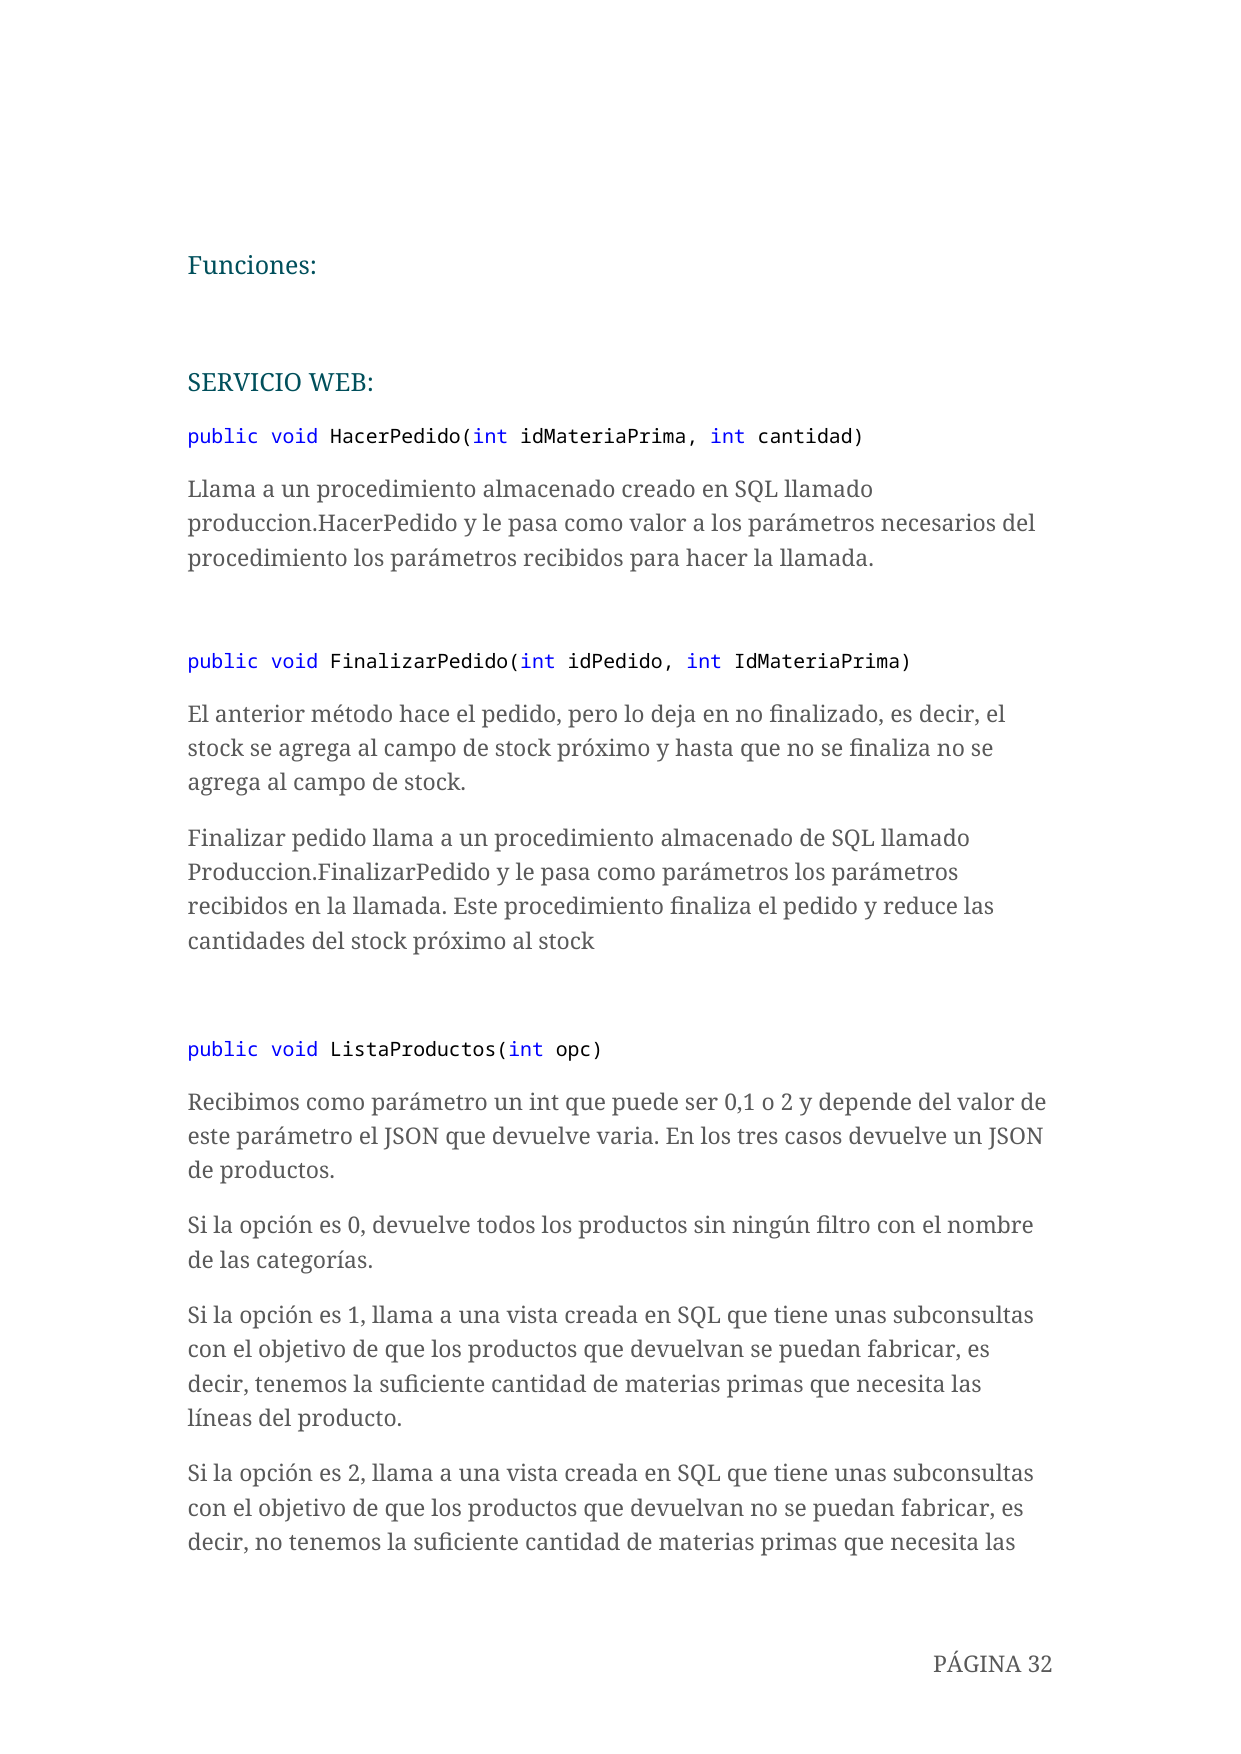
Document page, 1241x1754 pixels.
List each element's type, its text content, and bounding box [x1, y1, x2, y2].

text Recibimos como parámetro un int que puede ser 0,1 o 2 y depende del valor de este parámetro el JSON que devuelve varia. En los tres casos devuelve un JSON de productos. [187, 1086, 1053, 1186]
text El anterior método hace el pedido, pero lo deja en no finalizado, es decir, el stock se agrega al campo de stock próximo y hasta que no se finaliza no se agrega al campo de stock. [187, 698, 1053, 798]
text Si la opción es 0, devuelve todos los productos sin ningún filtro con el nombre de las categorías. [187, 1209, 1053, 1275]
text Si la opción es 1, llama a una vista creada en SQL que tiene unas subconsultas con el objetivo de que los productos que devuelvan se puedan fabricar, es decir, tenemos la suficiente cantidad de materias primas que necesita las líneas del producto. [187, 1299, 1053, 1433]
text public void ListaProductos(int opc) [187, 1035, 1053, 1062]
text Funciones: [187, 248, 1053, 282]
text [187, 1457, 1053, 1557]
text public void FinalizarPedido(int idPedido, int IdMateriaPrima) [187, 647, 1053, 674]
text Finalizar pedido llama a un procedimiento almacenado de SQL llamado Produccion.FinalizarPedido y le pasa como parámetros los parámetros recibidos en la llamada. Este procedimiento finaliza el pedido y reduce las cantidades del stock próximo al stock [187, 822, 1053, 956]
text SERVICIO WEB: [187, 364, 1053, 398]
text Llama a un procedimiento almacenado creado en SQL llamado produccion.HacerPedido y le pasa como valor a los parámetros necesarios del procedimiento los parámetros recibidos para hacer la llamada. [187, 473, 1053, 573]
text public void HacerPedido(int idMateriaPrima, int cantidad) [187, 422, 1053, 449]
